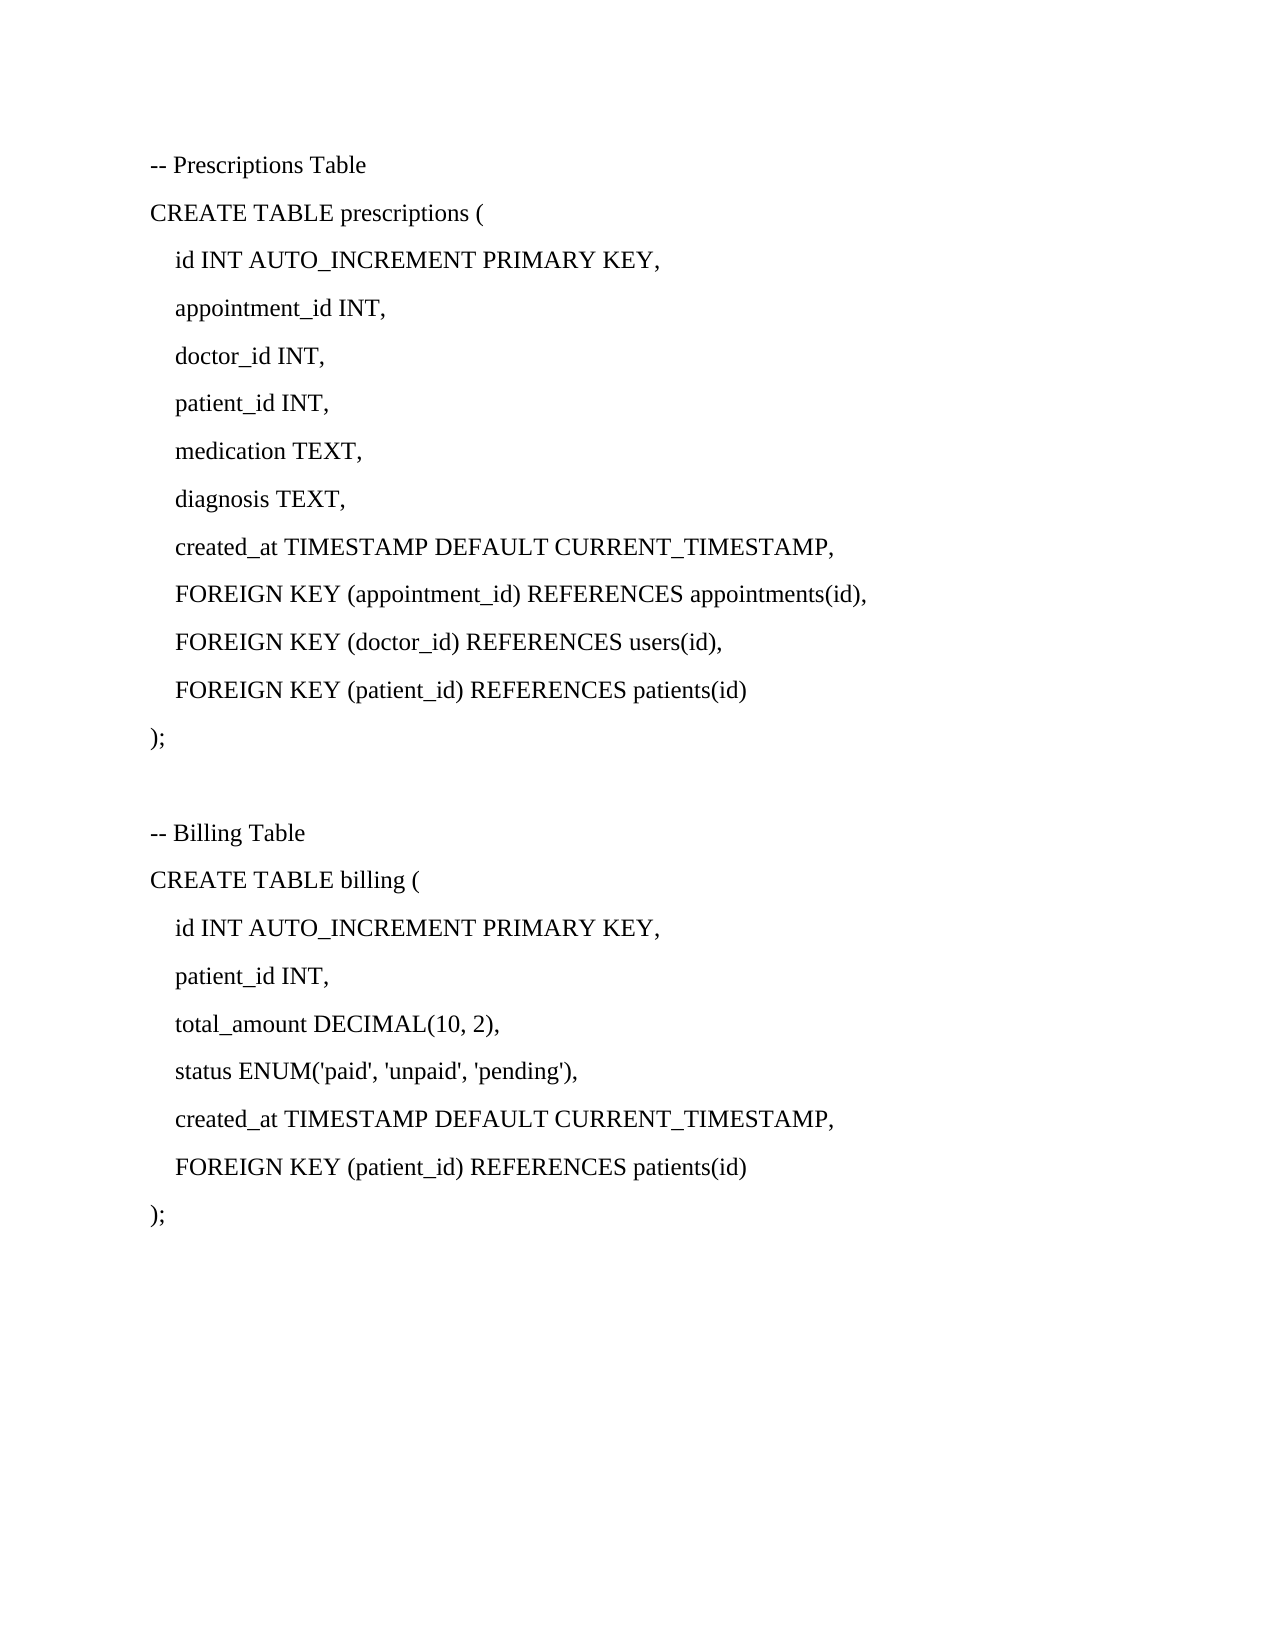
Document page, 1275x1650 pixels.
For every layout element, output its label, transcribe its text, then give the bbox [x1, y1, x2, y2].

text appointment_id INT, [150, 293, 1125, 322]
text diagnosis TEXT, [150, 484, 1125, 513]
text id INT AUTO_INCREMENT PRIMARY KEY, [150, 245, 1125, 274]
text FOREIGN KEY (appointment_id) REFERENCES appointments(id), [150, 579, 1125, 608]
text medication TEXT, [150, 436, 1125, 465]
text FOREIGN KEY (doctor_id) REFERENCES users(id), [150, 627, 1125, 656]
text CREATE TABLE prescriptions ( [150, 198, 1125, 226]
text status ENUM('paid', 'unpaid', 'pending'), [150, 1056, 1125, 1085]
text -- Billing Table [150, 818, 1125, 847]
text patient_id INT, [150, 388, 1125, 417]
text id INT AUTO_INCREMENT PRIMARY KEY, [150, 913, 1125, 942]
text ); [150, 1199, 1125, 1228]
text FOREIGN KEY (patient_id) REFERENCES patients(id) [150, 1152, 1125, 1181]
text -- Prescriptions Table [150, 150, 1125, 179]
text CREATE TABLE billing ( [150, 866, 1125, 894]
text ); [150, 722, 1125, 751]
text patient_id INT, [150, 961, 1125, 990]
text doctor_id INT, [150, 341, 1125, 369]
text total_amount DECIMAL(10, 2), [150, 1009, 1125, 1037]
text FOREIGN KEY (patient_id) REFERENCES patients(id) [150, 675, 1125, 703]
text created_at TIMESTAMP DEFAULT CURRENT_TIMESTAMP, [150, 532, 1125, 560]
text created_at TIMESTAMP DEFAULT CURRENT_TIMESTAMP, [150, 1104, 1125, 1133]
